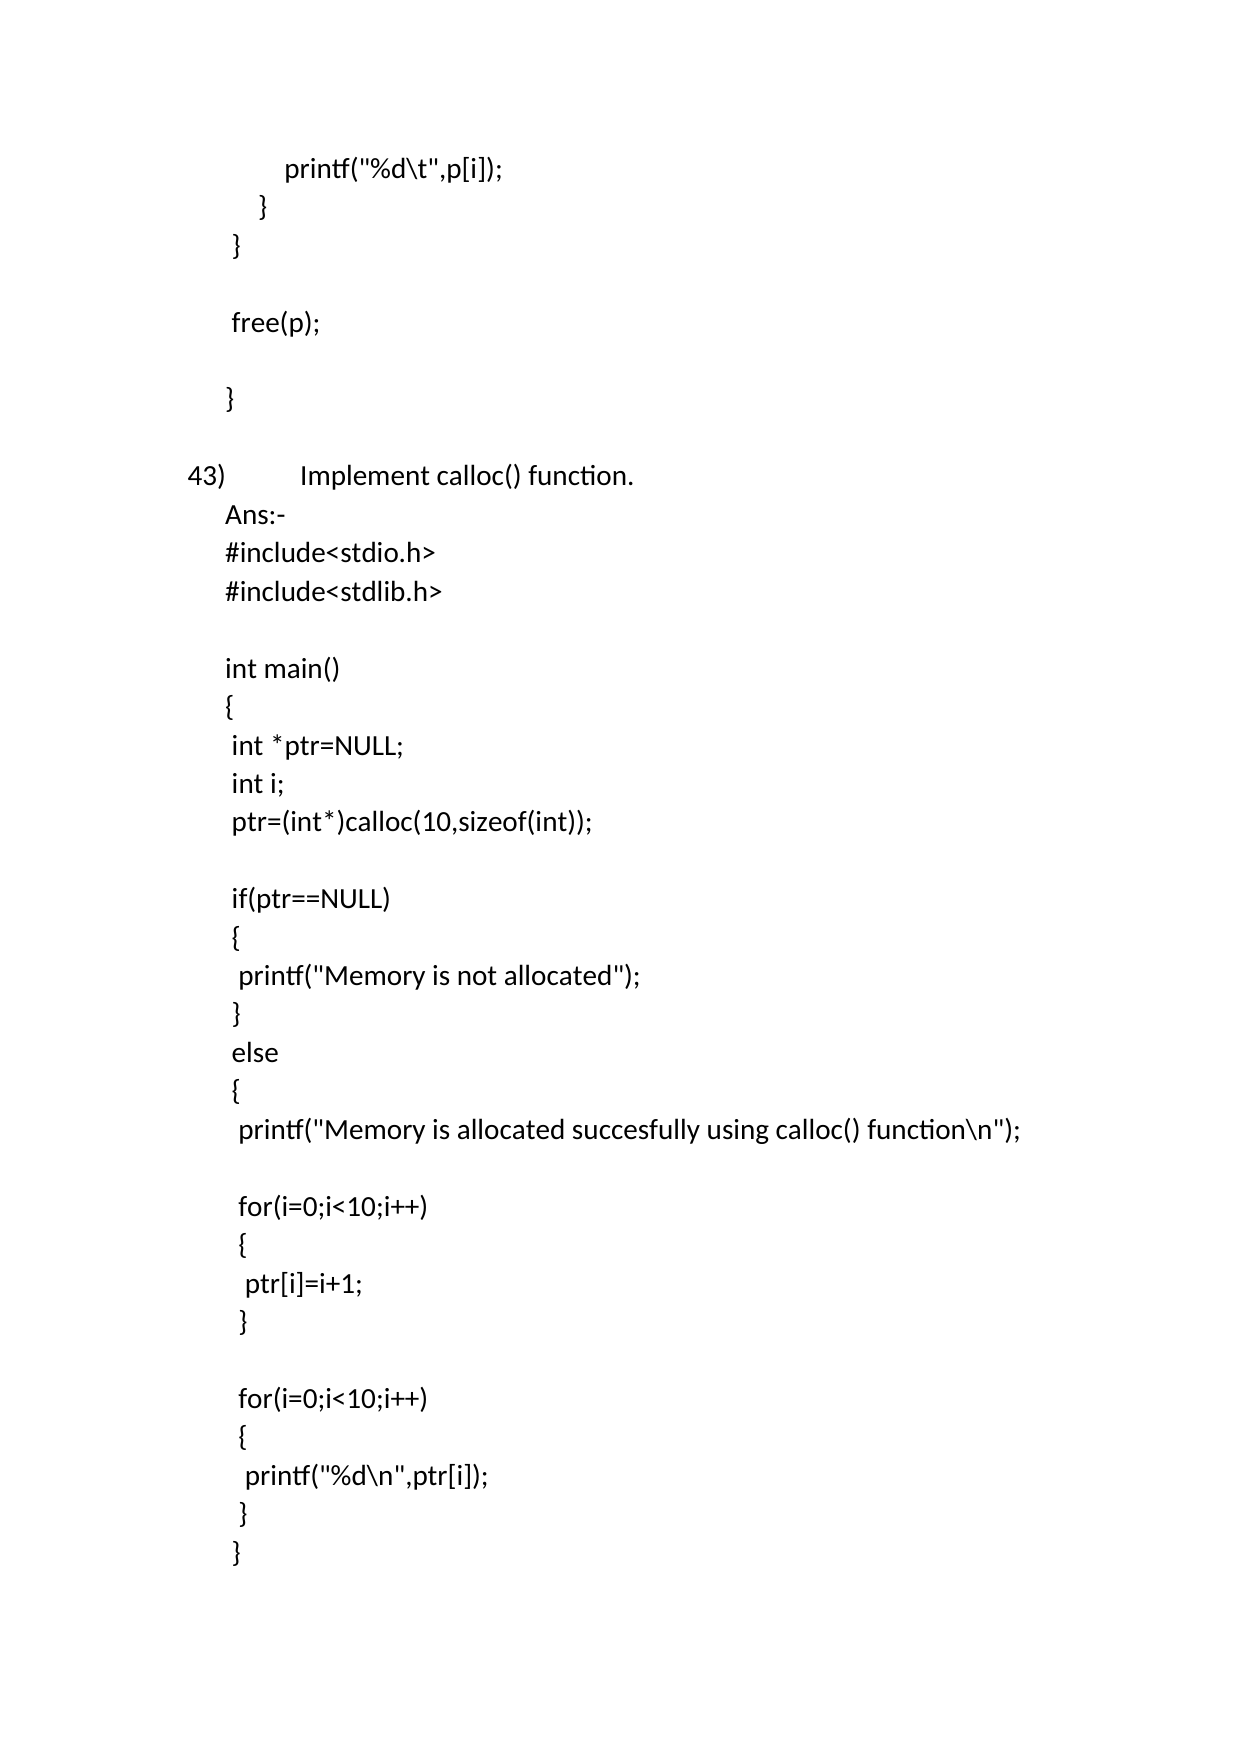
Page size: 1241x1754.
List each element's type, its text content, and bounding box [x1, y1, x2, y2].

list Ans:- [225, 496, 1090, 532]
list } [225, 1303, 1090, 1339]
list printf("Memory is allocated succesfully using calloc() function\n"); [225, 1111, 1090, 1147]
list for(i=0;i<10;i++) [225, 1188, 1090, 1223]
list { [225, 688, 1090, 724]
list if(ptr==NULL) [225, 880, 1090, 916]
list { [225, 1226, 1090, 1262]
list printf("%d\t",p[i]); [225, 150, 1090, 186]
list free(p); [225, 304, 1090, 339]
list Implement calloc() function. [187, 457, 1090, 493]
list #include<stdio.h> [225, 534, 1090, 570]
list { [225, 1072, 1090, 1108]
list } [225, 1495, 1090, 1531]
list ptr[i]=i+1; [225, 1265, 1090, 1300]
list #include<stdlib.h> [225, 573, 1090, 608]
list } [225, 227, 1090, 262]
list else [225, 1034, 1090, 1070]
list printf("%d\n",ptr[i]); [225, 1457, 1090, 1492]
list int i; [225, 765, 1090, 801]
list ptr=(int*)calloc(10,sizeof(int)); [225, 803, 1090, 839]
list } [225, 188, 1090, 224]
list int main() [225, 650, 1090, 685]
list } [225, 1534, 1090, 1569]
list { [225, 1418, 1090, 1454]
list { [225, 919, 1090, 954]
list } [225, 996, 1090, 1031]
list printf("Memory is not allocated"); [225, 957, 1090, 993]
list int *ptr=NULL; [225, 727, 1090, 762]
list for(i=0;i<10;i++) [225, 1380, 1090, 1416]
list } [225, 381, 1090, 416]
